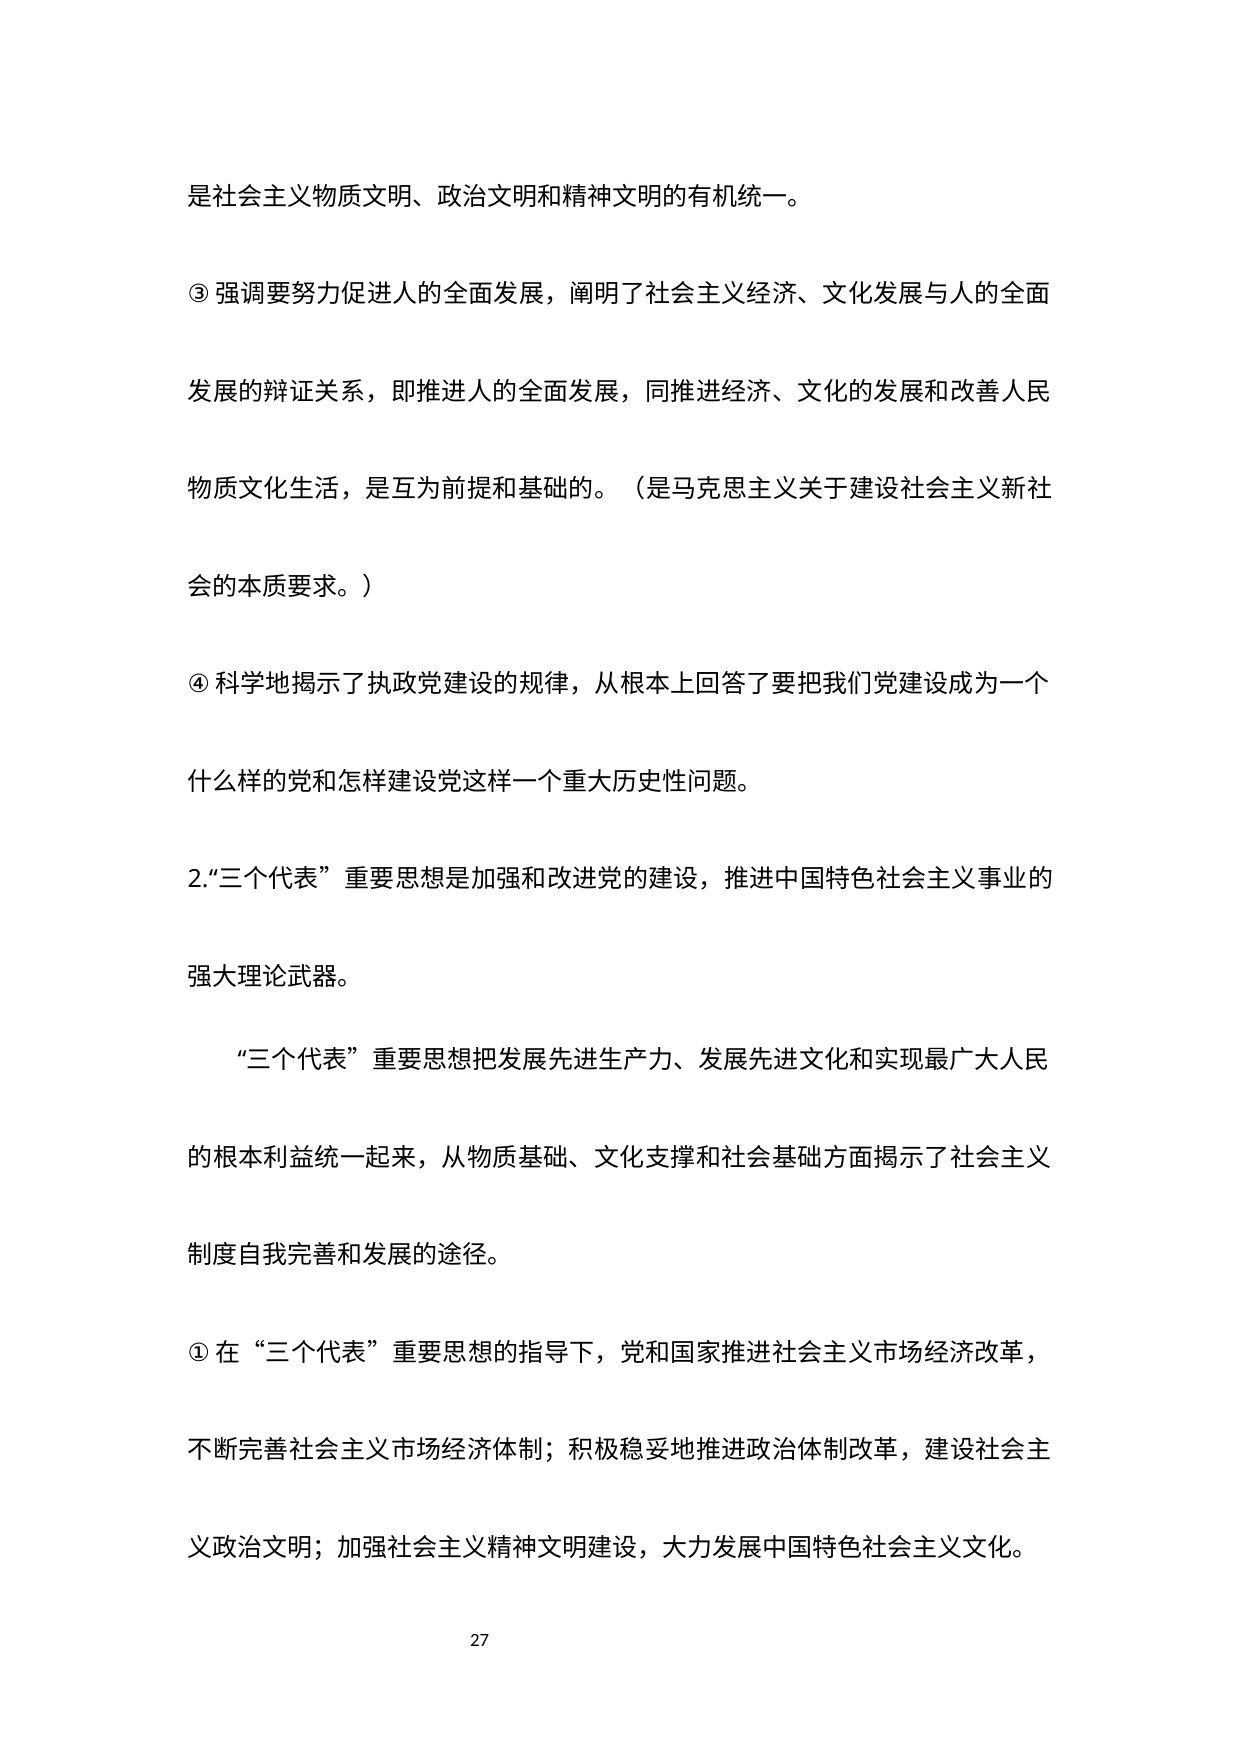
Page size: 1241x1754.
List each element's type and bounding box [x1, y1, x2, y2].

text [187, 1025, 1053, 1578]
text [187, 162, 1053, 1007]
